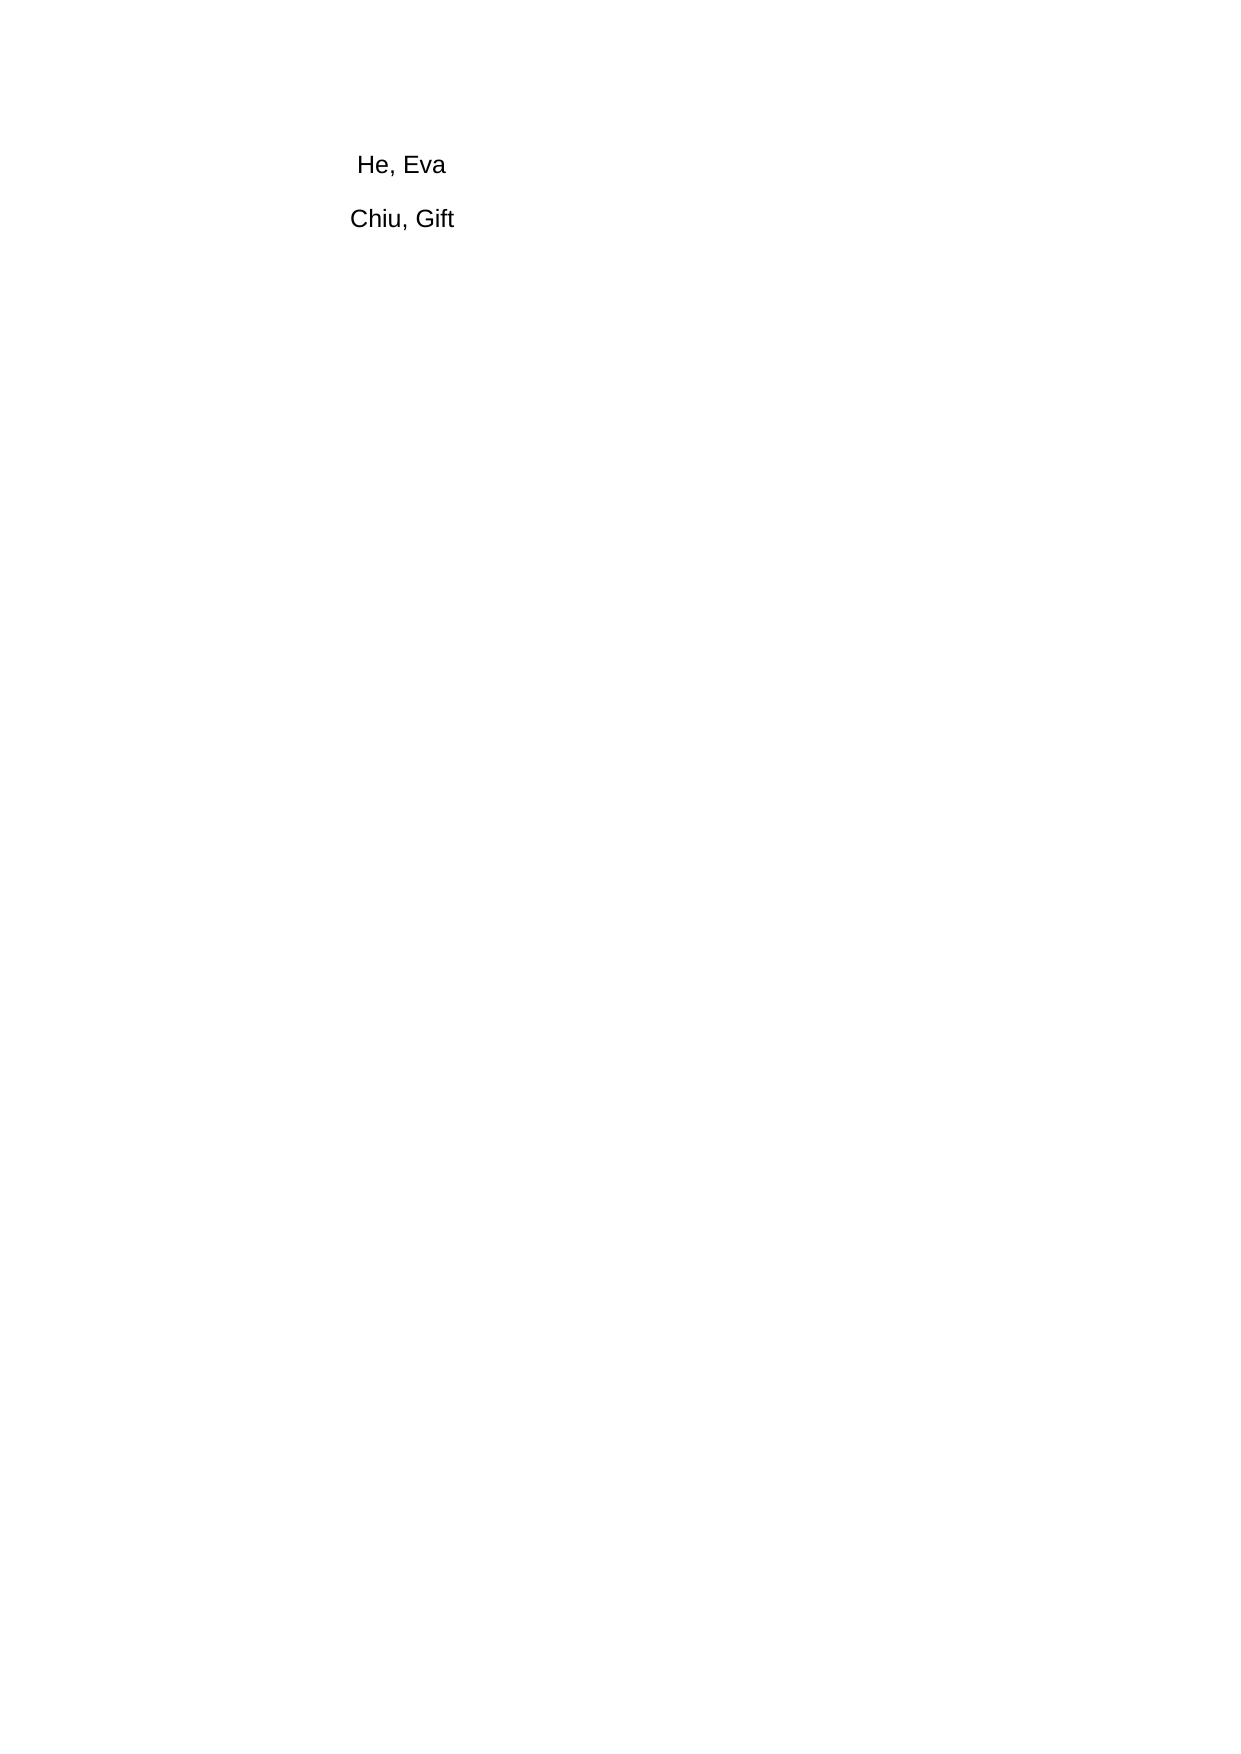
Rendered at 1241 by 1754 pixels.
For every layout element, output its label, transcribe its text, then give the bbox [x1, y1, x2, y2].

text He, Eva [343, 150, 1063, 179]
text Chiu, Gift [343, 203, 1063, 232]
